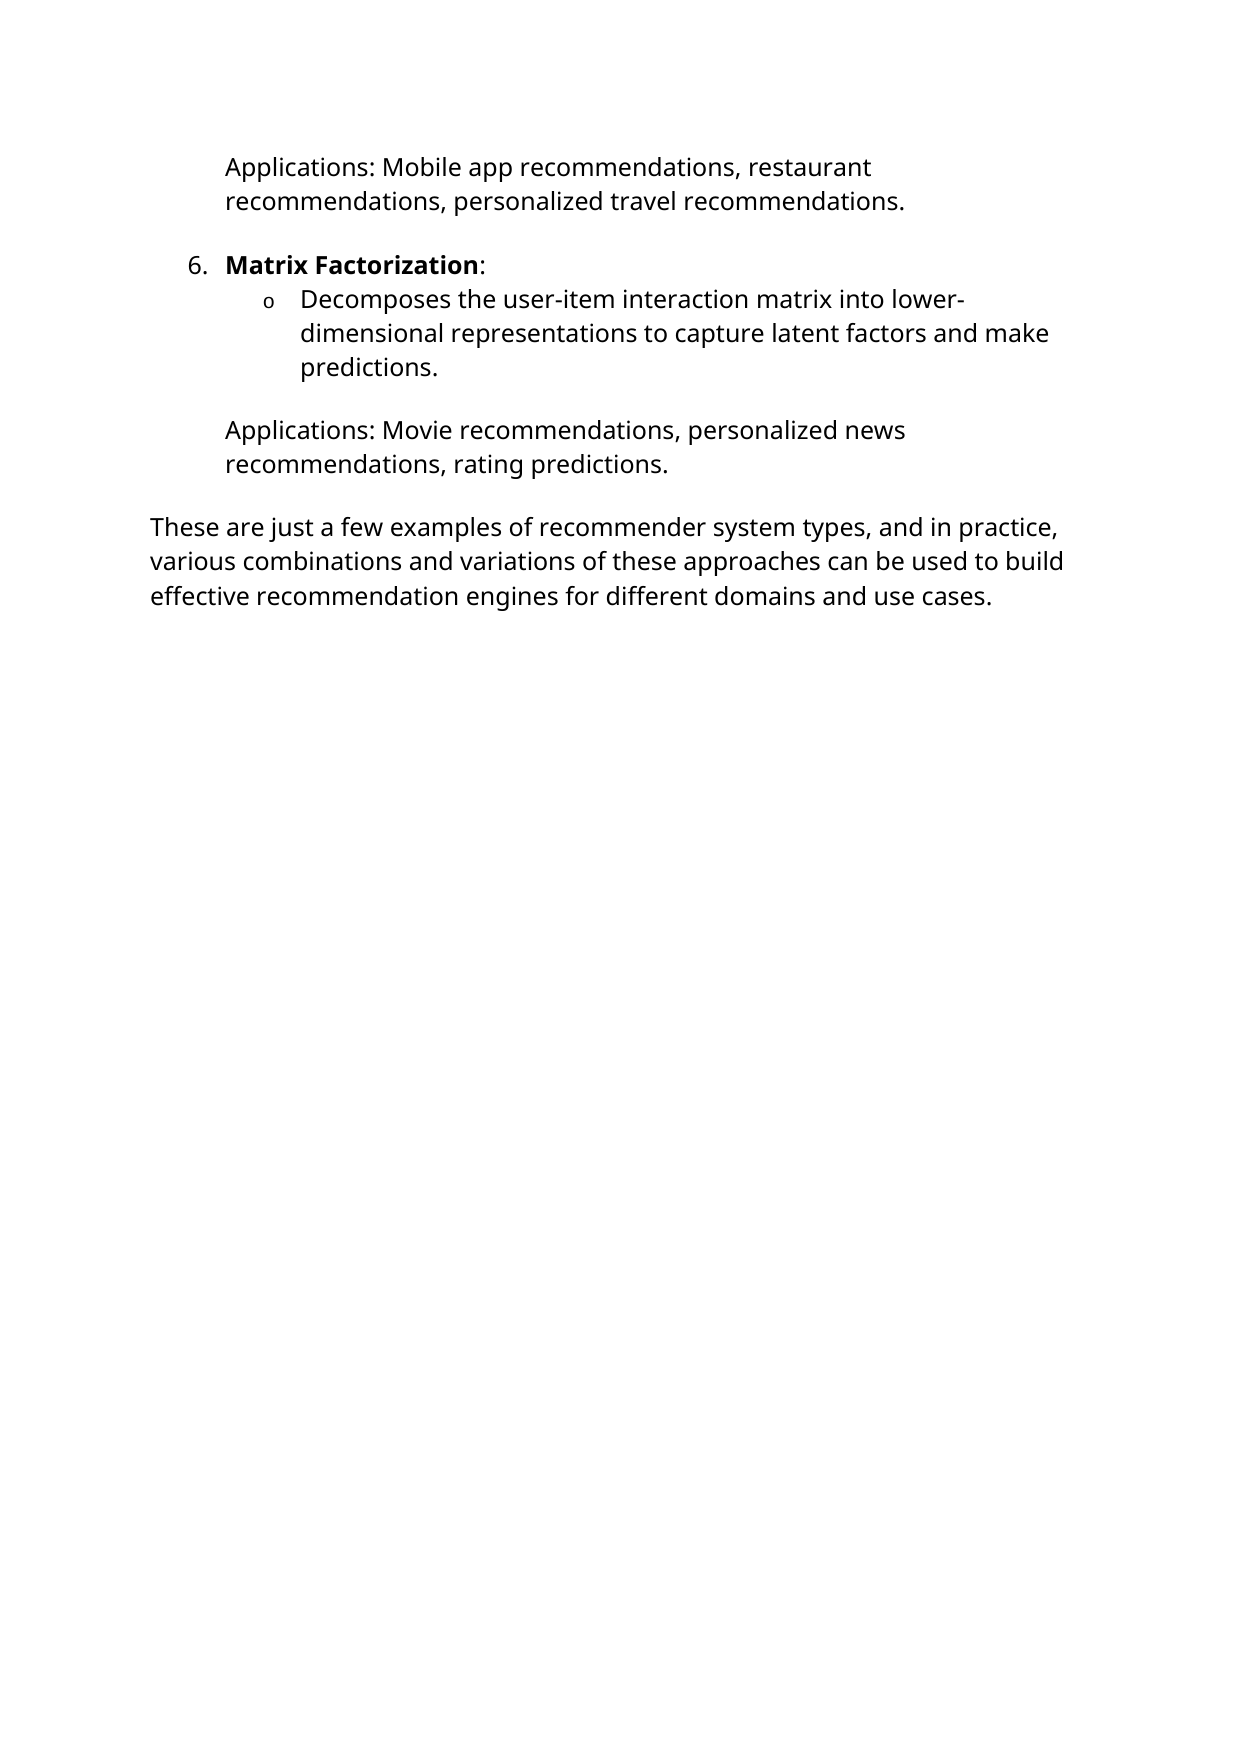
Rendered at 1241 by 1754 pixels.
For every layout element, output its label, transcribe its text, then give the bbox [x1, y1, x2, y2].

list Decomposes the user-item interaction matrix into lower-dimensional representations to capture latent factors and make predictions. [262, 281, 1090, 383]
list Matrix Factorization: [187, 247, 1090, 281]
text These are just a few examples of recommender system types, and in practice, various combinations and variations of these approaches can be used to build effective recommendation engines for different domains and use cases. [150, 510, 1090, 612]
text Applications: Mobile app recommendations, restaurant recommendations, personalized travel recommendations. [225, 150, 1090, 218]
text Applications: Movie recommendations, personalized news recommendations, rating predictions. [225, 413, 1090, 481]
